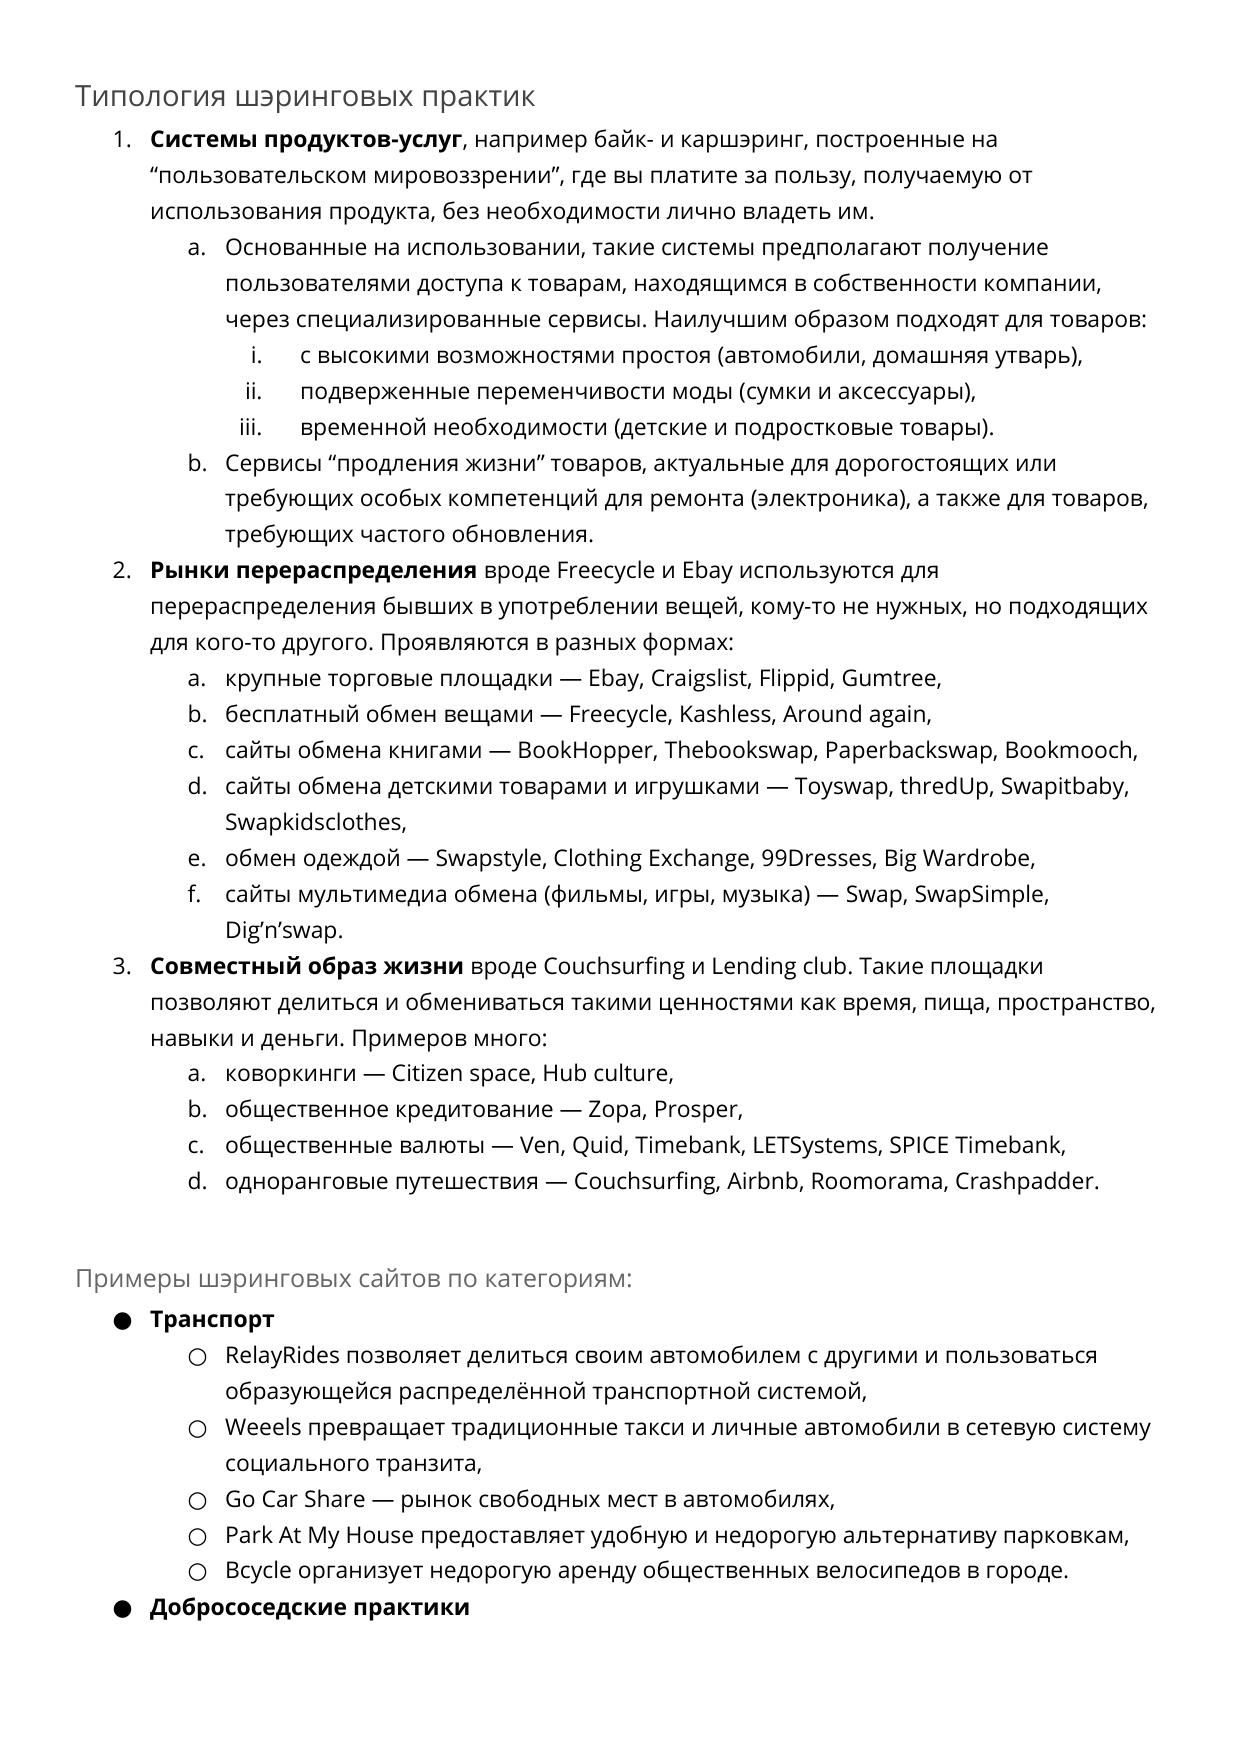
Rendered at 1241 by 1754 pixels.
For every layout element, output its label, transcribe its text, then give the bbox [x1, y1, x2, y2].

list Weeels превращает традиционные такси и личные автомобили в сетевую систему социального транзита, [187, 1411, 1165, 1478]
list крупные торговые площадки — Ebay, Craigslist, Flippid, Gumtree, [187, 662, 1165, 693]
list сайты обмена детскими товарами и игрушками — Toyswap, thredUp, Swapitbaby, Swapkidsclothes, [187, 770, 1165, 837]
list подверженные переменчивости моды (сумки и аксессуары), [262, 374, 1165, 406]
list сайты обмена книгами — BookHopper, Thebookswap, Paperbackswap, Bookmooch, [187, 734, 1165, 765]
list Основанные на использовании, такие системы предполагают получение пользователями доступа к товарам, находящимся в собственности компании, через специализированные сервисы. Наилучшим образом подходят для товаров: [187, 231, 1165, 334]
list Bcycle организует недорогую аренду общественных велосипедов в городе. [187, 1554, 1165, 1586]
list временной необходимости (детские и подростковые товары). [262, 411, 1165, 442]
subtitle Типология шэринговых практик [75, 75, 1165, 115]
list Park At My House предоставляет удобную и недорогую альтернативу парковкам, [187, 1518, 1165, 1550]
list Транспорт [112, 1303, 1165, 1334]
list с высокими возможностями простоя (автомобили, домашняя утварь), [262, 339, 1165, 370]
list Системы продуктов-услуг, например байк- и каршэринг, построенные на “пользовательском мировоззрении”, где вы платите за пользу, получаемую от использования продукта, без необходимости лично владеть им. [112, 123, 1165, 226]
subtitle Примеры шэринговых сайтов по категориям: [75, 1261, 1165, 1294]
list Go Car Share — рынок свободных мест в автомобилях, [187, 1483, 1165, 1514]
list сайты мультимедиа обмена (фильмы, игры, музыка) — Swap, SwapSimple, Dig’n’swap. [187, 878, 1165, 945]
list коворкинги — Citizen space, Hub culture, [187, 1057, 1165, 1089]
list обмен одеждой — Swapstyle, Clothing Exchange, 99Dresses, Big Wardrobe, [187, 842, 1165, 873]
list общественное кредитование — Zopa, Prosper, [187, 1093, 1165, 1124]
list общественные валюты — Ven, Quid, Timebank, LETSystems, SPICE Timebank, [187, 1129, 1165, 1161]
list одноранговые путешествия — Couchsurfing, Airbnb, Roomorama, Crashpadder. [187, 1165, 1165, 1196]
list Добрососедские практики [112, 1590, 1165, 1622]
list Рынки перераспределения вроде Freecycle и Ebay используются для перераспределения бывших в употреблении вещей, кому-то не нужных, но подходящих для кого-то другого. Проявляются в разных формах: [112, 554, 1165, 657]
list бесплатный обмен вещами — Freecycle, Kashless, Around again, [187, 698, 1165, 729]
list Сервисы “продления жизни” товаров, актуальные для дорогостоящих или требующих особых компетенций для ремонта (электроника), а также для товаров, требующих частого обновления. [187, 446, 1165, 549]
list RelayRides позволяет делиться своим автомобилем с другими и пользоваться образующейся распределённой транспортной системой, [187, 1339, 1165, 1406]
list Совместный образ жизни вроде Couchsurfing и Lending club. Такие площадки позволяют делиться и обмениваться такими ценностями как время, пища, пространство, навыки и деньги. Примеров много: [112, 949, 1165, 1053]
